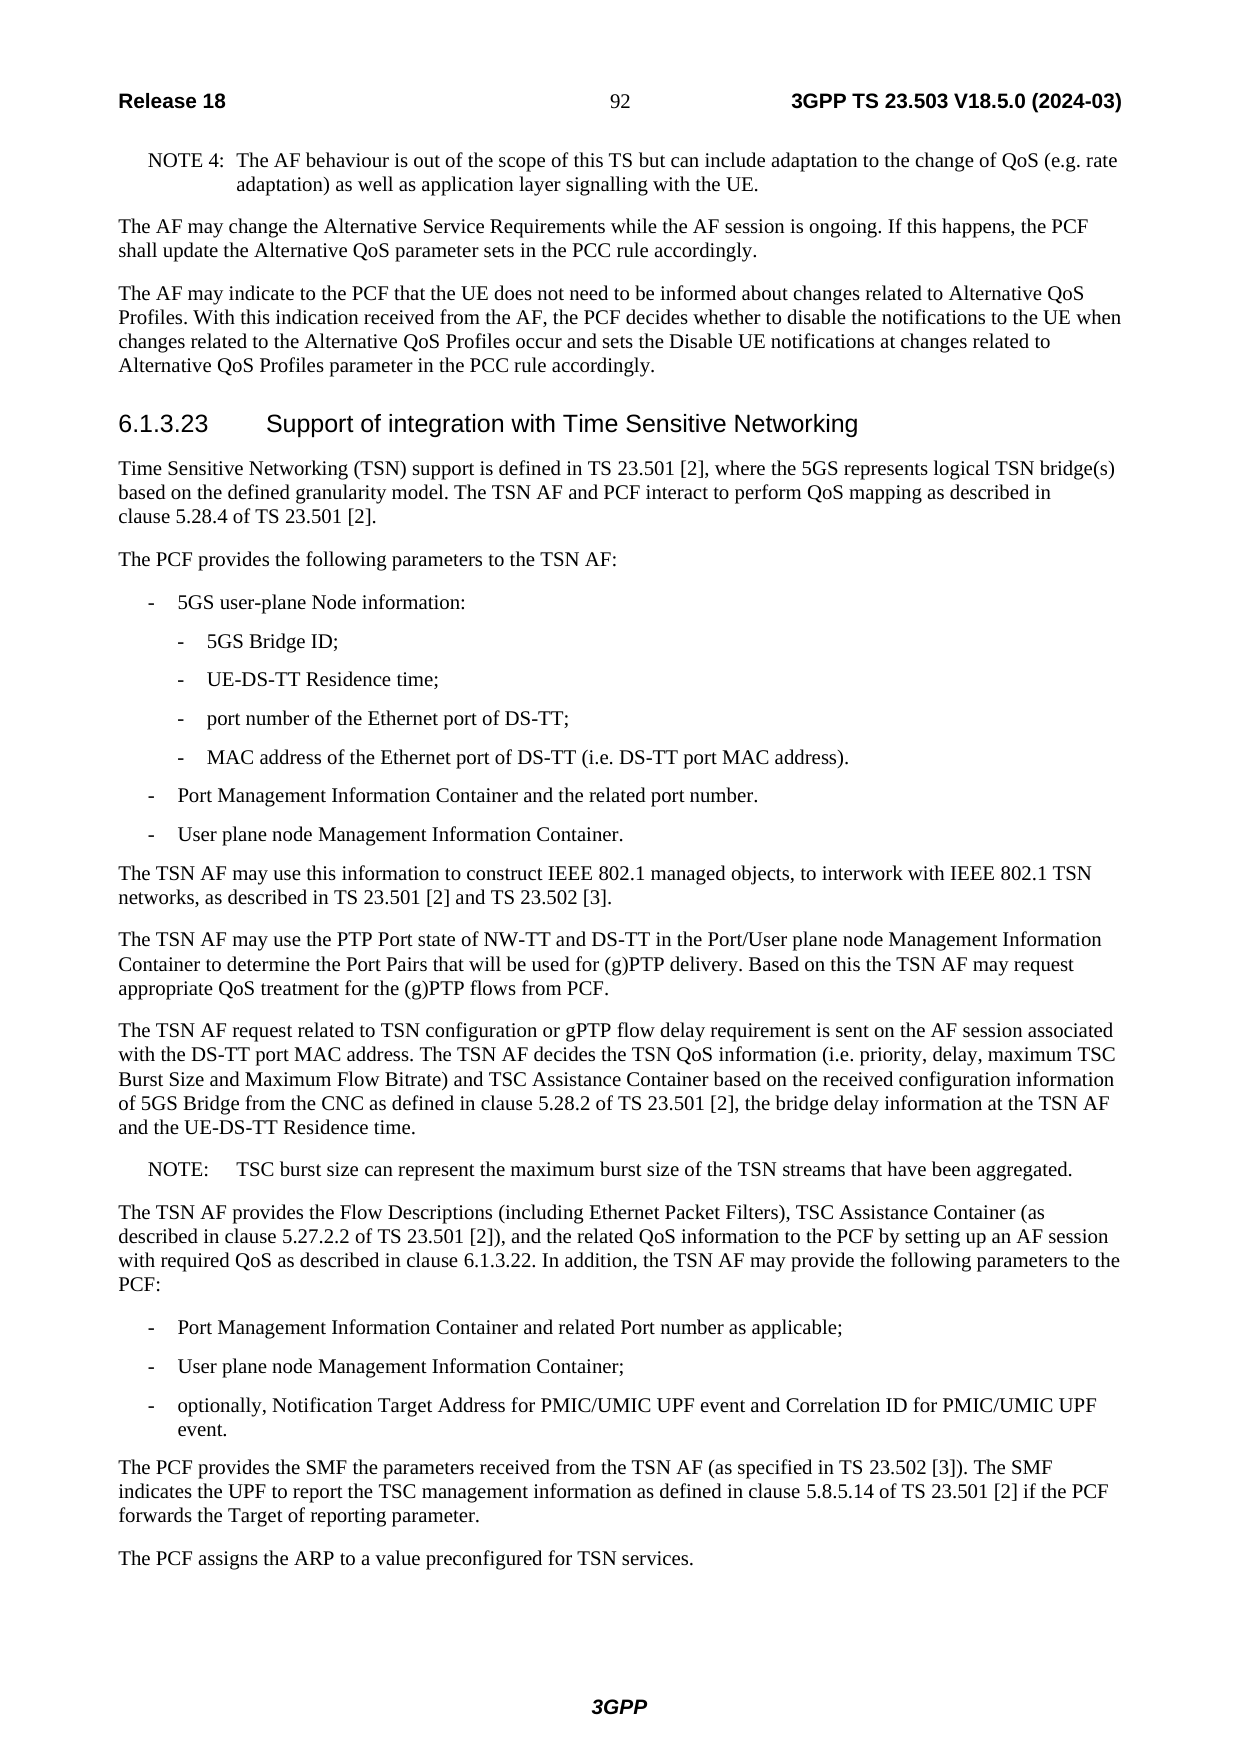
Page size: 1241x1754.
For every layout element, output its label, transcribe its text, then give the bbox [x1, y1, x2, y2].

text - Port Management Information Container and the related port number. [148, 783, 1122, 807]
text - 5GS Bridge ID; [177, 629, 1122, 653]
text The PCF assigns the ARP to a value preconfigured for TSN services. [118, 1546, 1122, 1570]
text - port number of the Ethernet port of DS-TT; [177, 706, 1122, 730]
text - User plane node Management Information Container; [148, 1354, 1122, 1378]
text - 5GS user-plane Node information: [148, 590, 1122, 614]
text The PCF provides the SMF the parameters received from the TSN AF (as specified in TS 23.502 [3]). The SMF indicates the UPF to report the TSC management information as defined in clause 5.8.5.14 of TS 23.501 [2] if the PCF forwards the Target of reporting parameter. [118, 1455, 1122, 1527]
text The AF may indicate to the PCF that the UE does not need to be informed about changes related to Alternative QoS Profiles. With this indication received from the AF, the PCF decides whether to disable the notifications to the UE when changes related to the Alternative QoS Profiles occur and sets the Disable UE notifications at changes related to Alternative QoS Profiles parameter in the PCC rule accordingly. [118, 281, 1122, 377]
text - User plane node Management Information Container. [148, 822, 1122, 846]
text The TSN AF may use the PTP Port state of NW-TT and DS-TT in the Port/User plane node Management Information Container to determine the Port Pairs that will be used for (g)PTP delivery. Based on this the TSN AF may request appropriate QoS treatment for the (g)PTP flows from PCF. [118, 927, 1122, 999]
text - UE-DS-TT Residence time; [177, 667, 1122, 691]
text - Port Management Information Container and related Port number as applicable; [148, 1315, 1122, 1339]
text The AF may change the Alternative Service Requirements while the AF session is ongoing. If this happens, the PCF shall update the Alternative QoS parameter sets in the PCC rule accordingly. [118, 214, 1122, 262]
text The TSN AF provides the Flow Descriptions (including Ethernet Packet Filters), TSC Assistance Container (as described in clause 5.27.2.2 of TS 23.501 [2]), and the related QoS information to the PCF by setting up an AF session with required QoS as described in clause 6.1.3.22. In addition, the TSN AF may provide the following parameters to the PCF: [118, 1200, 1122, 1296]
text The TSN AF may use this information to construct IEEE 802.1 managed objects, to interwork with IEEE 802.1 TSN networks, as described in TS 23.501 [2] and TS 23.502 [3]. [118, 861, 1122, 909]
subtitle 6.1.3.23 Support of integration with Time Sensitive Networking [118, 409, 1122, 437]
text Time Sensitive Networking (TSN) support is defined in TS 23.501 [2], where the 5GS represents logical TSN bridge(s) based on the defined granularity model. The TSN AF and PCF interact to perform QoS mapping as described in clause 5.28.4 of TS 23.501 [2]. [118, 456, 1122, 528]
text NOTE: TSC burst size can represent the maximum burst size of the TSN streams that have been aggregated. [148, 1157, 1122, 1181]
text NOTE 4: The AF behaviour is out of the scope of this TS but can include adaptation to the change of QoS (e.g. rate adaptation) as well as application layer signalling with the UE. [148, 147, 1122, 196]
text The TSN AF request related to TSN configuration or gPTP flow delay requirement is sent on the AF session associated with the DS-TT port MAC address. The TSN AF decides the TSN QoS information (i.e. priority, delay, maximum TSC Burst Size and Maximum Flow Bitrate) and TSC Assistance Container based on the received configuration information of 5GS Bridge from the CNC as defined in clause 5.28.2 of TS 23.501 [2], the bridge delay information at the TSN AF and the UE-DS-TT Residence time. [118, 1018, 1122, 1139]
text - MAC address of the Ethernet port of DS-TT (i.e. DS-TT port MAC address). [177, 744, 1122, 769]
text The PCF provides the following parameters to the TSN AF: [118, 547, 1122, 571]
text - optionally, Notification Target Address for PMIC/UMIC UPF event and Correlation ID for PMIC/UMIC UPF event. [148, 1392, 1122, 1441]
